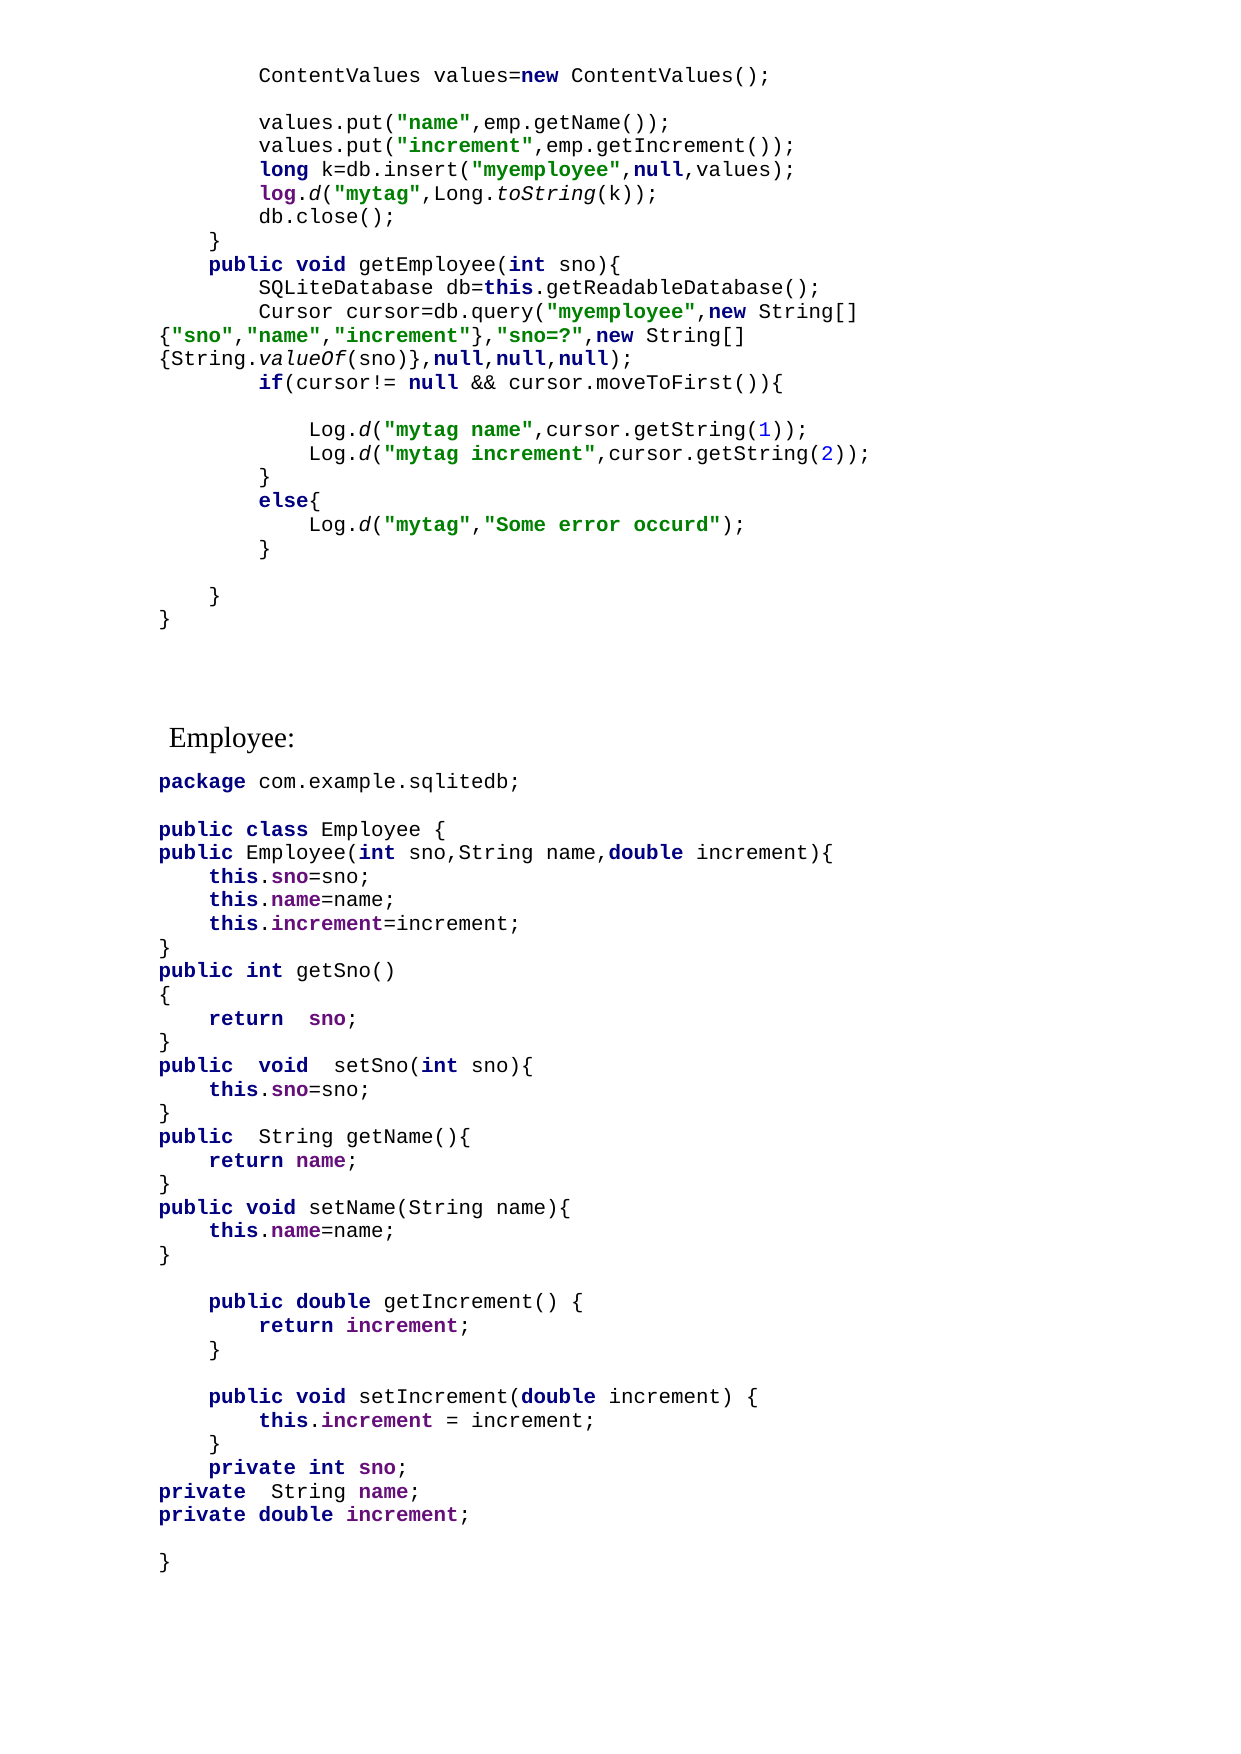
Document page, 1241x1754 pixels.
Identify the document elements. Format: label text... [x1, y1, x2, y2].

list Employee: [169, 721, 1074, 754]
text package com.example.sqlitedb; public class Employee { public Employee(int sno,String name,double increment){ this.sno=sno; this.name=name; this.increment=increment; } public int getSno() { return sno; } public void setSno(int sno){ this.sno=sno; } public String getName(){ return name; } public void setName(String name){ this.name=name; } public double getIncrement() { return increment; } public void setIncrement(double increment) { this.increment = increment; } private int sno; private String name; private double increment; } [158, 771, 1086, 1575]
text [158, 64, 1086, 632]
